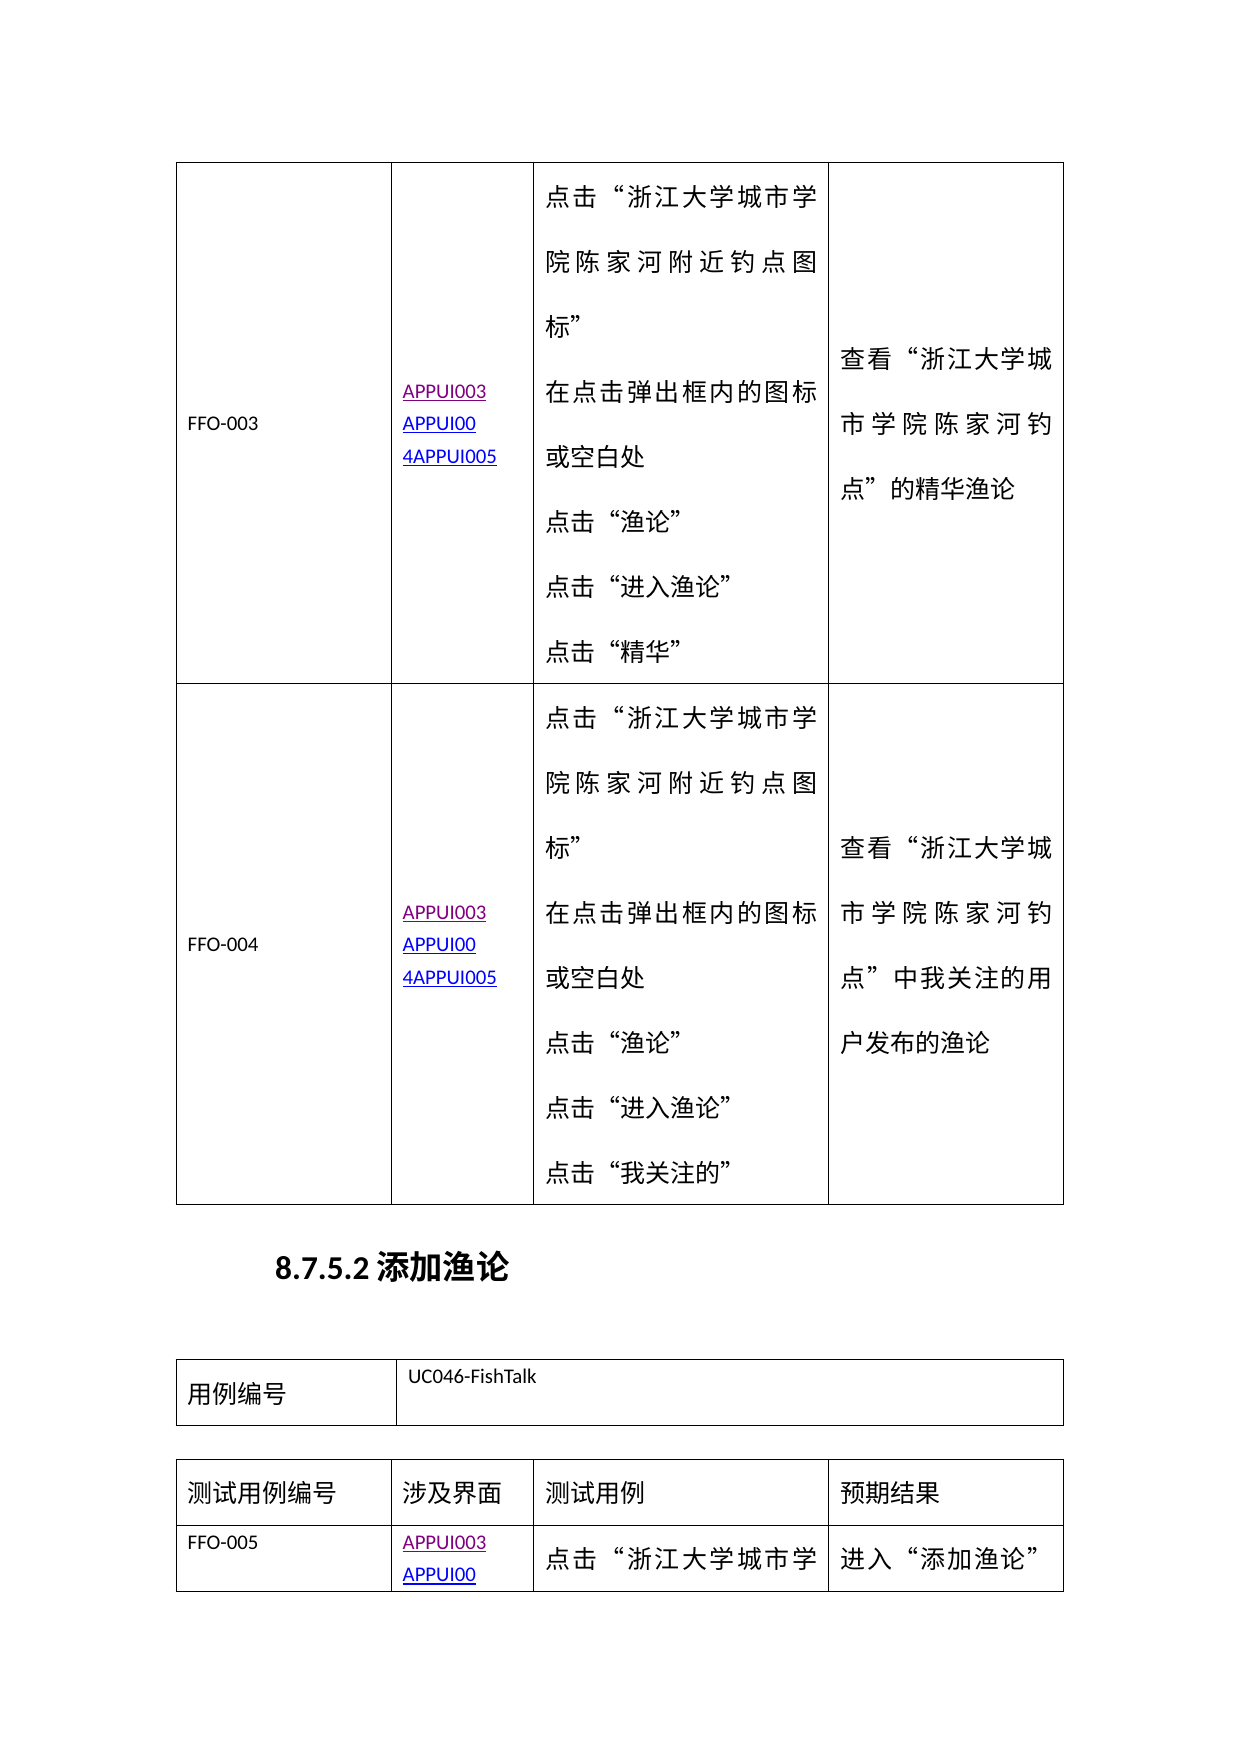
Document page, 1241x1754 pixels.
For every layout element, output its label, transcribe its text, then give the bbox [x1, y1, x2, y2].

table_cell FFO-004 [177, 684, 391, 1204]
table_cell FFO-003 [177, 163, 391, 683]
table_cell 进入“添加渔论”界面 [829, 1526, 1063, 1591]
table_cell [392, 163, 533, 683]
table_cell 查看“浙江大学城市学院陈家河钓点”中我关注的用户发布的渔论 [829, 684, 1063, 1204]
table_header 测试用例 [534, 1460, 828, 1524]
table_header UC046-FishTalk [397, 1360, 1063, 1425]
table_header 涉及界面 [392, 1460, 533, 1524]
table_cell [392, 1526, 533, 1591]
table_cell 点击“浙江大学城市学院陈家河附近钓点图标” 在点击弹出框内的图标或空白处 点击“渔论” 点击“进入渔论” 点击“我关注的” [534, 684, 828, 1204]
subtitle 8.7.5.2添加渔论 [231, 1232, 1053, 1297]
table_header 用例编号 [177, 1360, 396, 1425]
table_header 预期结果 [829, 1460, 1063, 1524]
table_cell FFO-005 [177, 1526, 391, 1591]
table_cell 点击“浙江大学城市学院陈家河附近钓点图标” 在点击弹出框内的图标或空白处 点击“渔论” 点击“进入渔论” 点击“精华” [534, 163, 828, 683]
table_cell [534, 1526, 828, 1591]
table_cell APPUI003 APPUI004APPUI005 [392, 684, 533, 1204]
table_cell 查看“浙江大学城市学院陈家河钓点”的精华渔论 [829, 163, 1063, 683]
table_header 测试用例编号 [177, 1460, 391, 1524]
